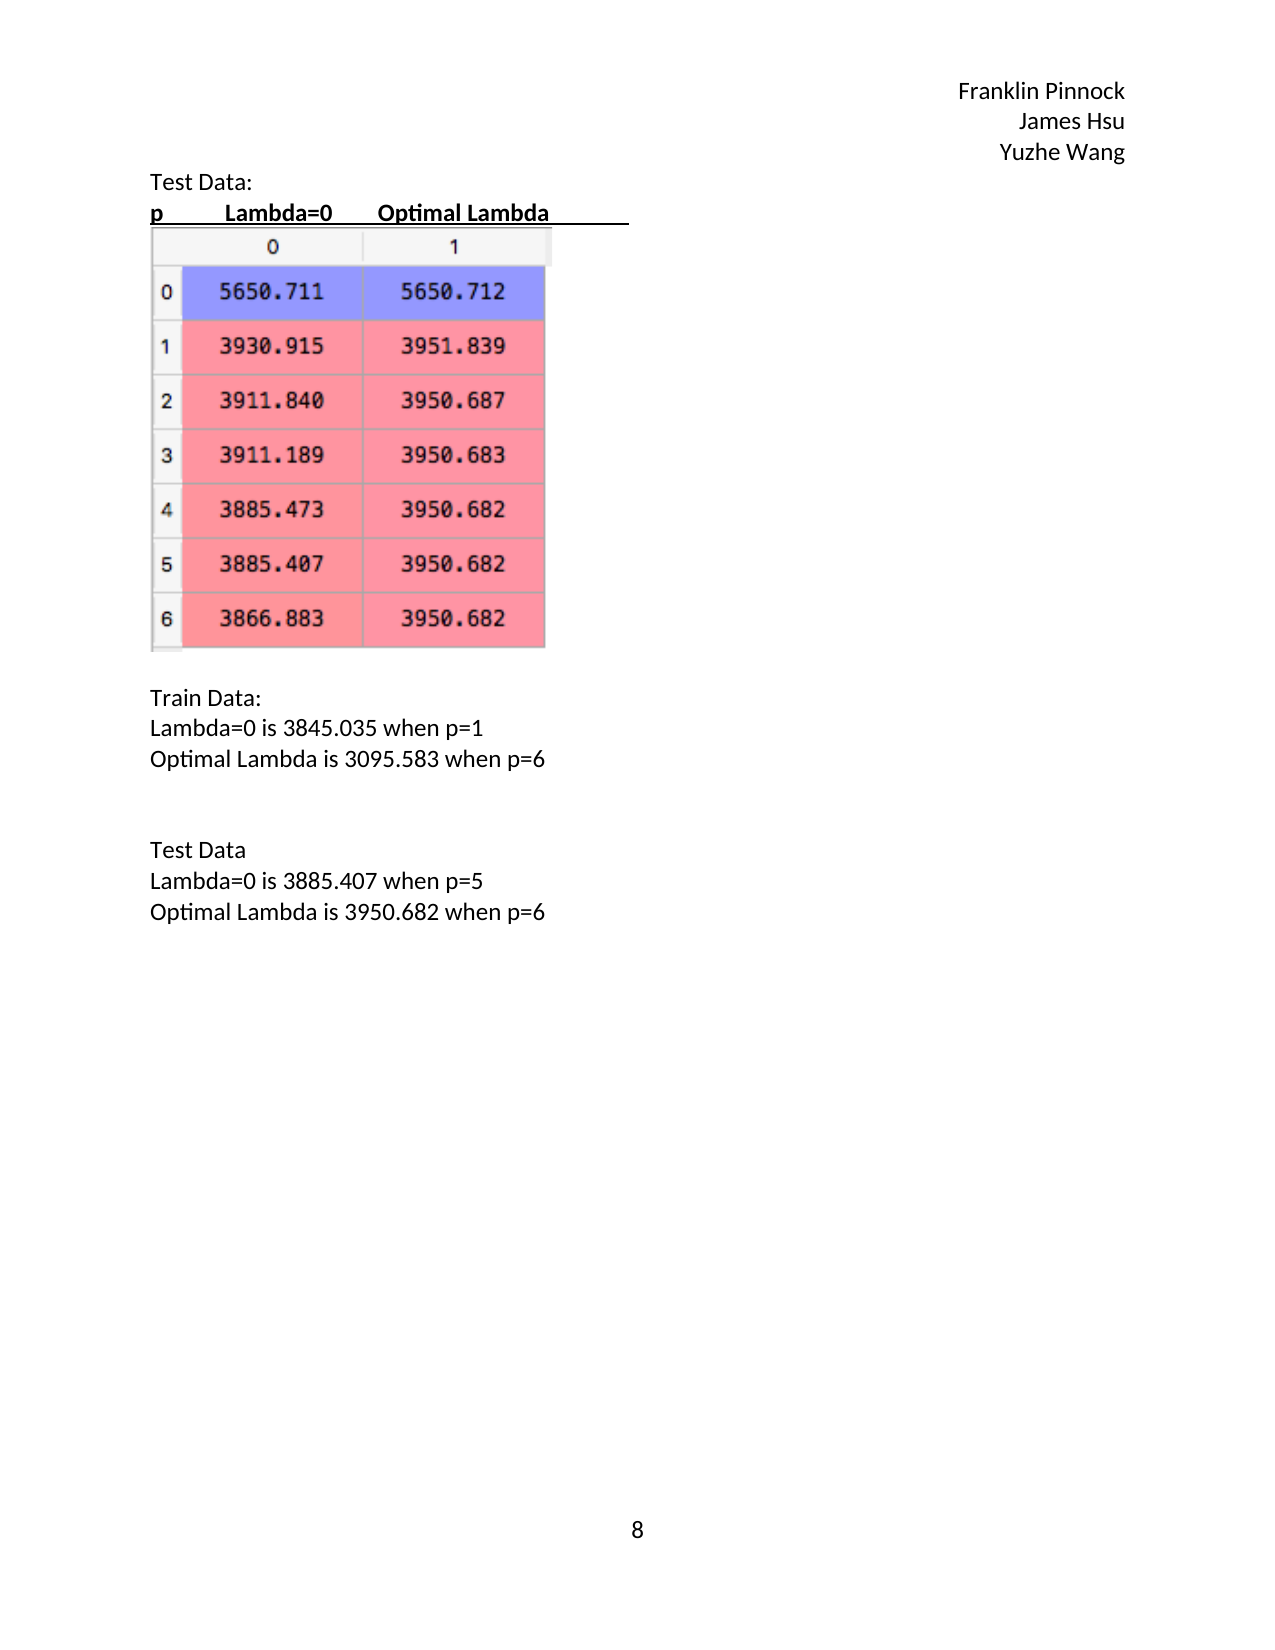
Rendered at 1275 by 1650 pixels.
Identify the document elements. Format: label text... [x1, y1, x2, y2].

text Train Data: [150, 682, 1125, 713]
picture [150, 227, 553, 652]
text Optimal Lambda is 3095.583 when p=6 [150, 743, 1125, 774]
text Lambda=0 is 3885.407 when p=5 [150, 865, 1125, 896]
text Test Data [150, 835, 1125, 865]
text Test Data: [150, 167, 1125, 197]
text p Lambda=0 Optimal Lambda [150, 197, 1125, 228]
text Optimal Lambda is 3950.682 when p=6 [150, 896, 1125, 926]
text Lambda=0 is 3845.035 when p=1 [150, 713, 1125, 743]
